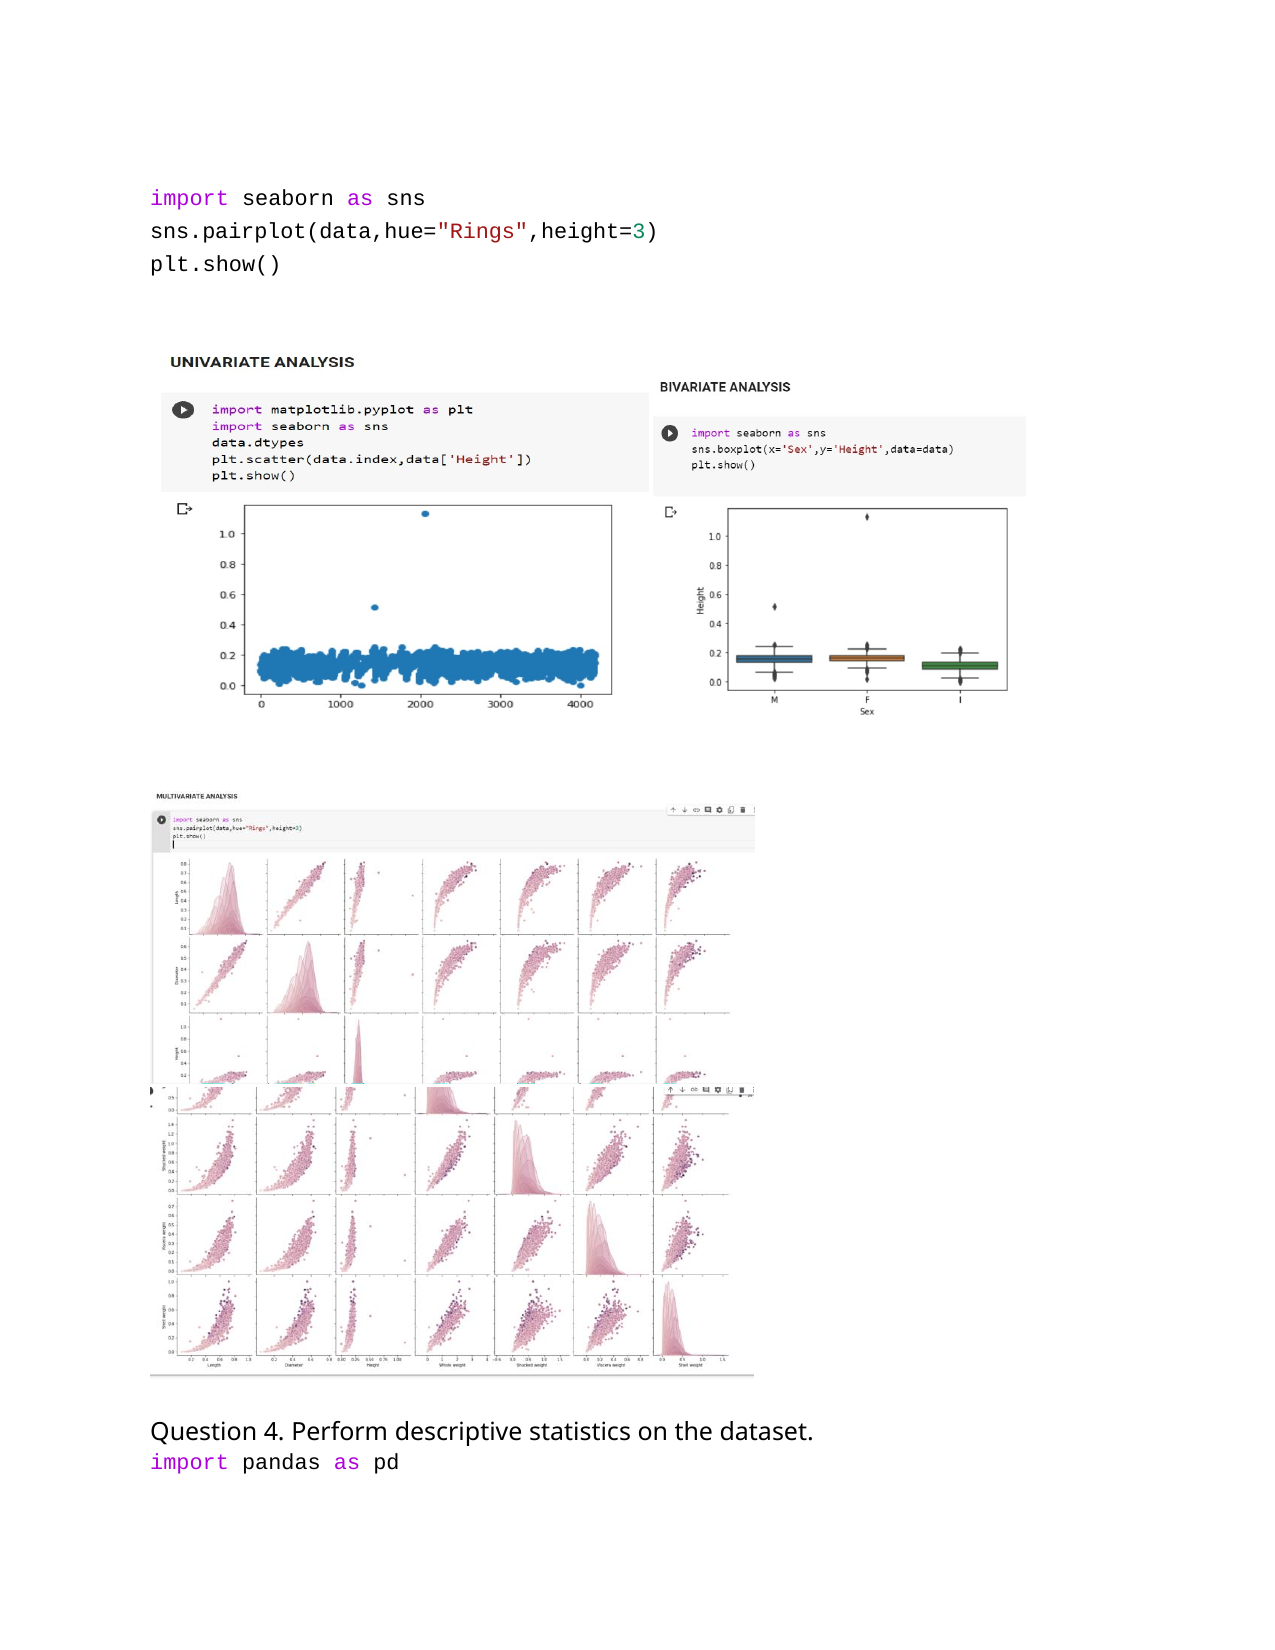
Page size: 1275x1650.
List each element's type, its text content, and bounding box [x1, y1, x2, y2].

text import pandas as pd [150, 1451, 1135, 1476]
text import seaborn as sns sns.pairplot(data,hue="Rings",height=3) plt.show() [150, 187, 726, 278]
picture [161, 357, 649, 708]
picture [150, 1087, 754, 1379]
picture [653, 382, 1026, 715]
subtitle Question 4. Perform descriptive statistics on the dataset. [150, 1413, 1135, 1447]
picture [150, 791, 755, 1084]
